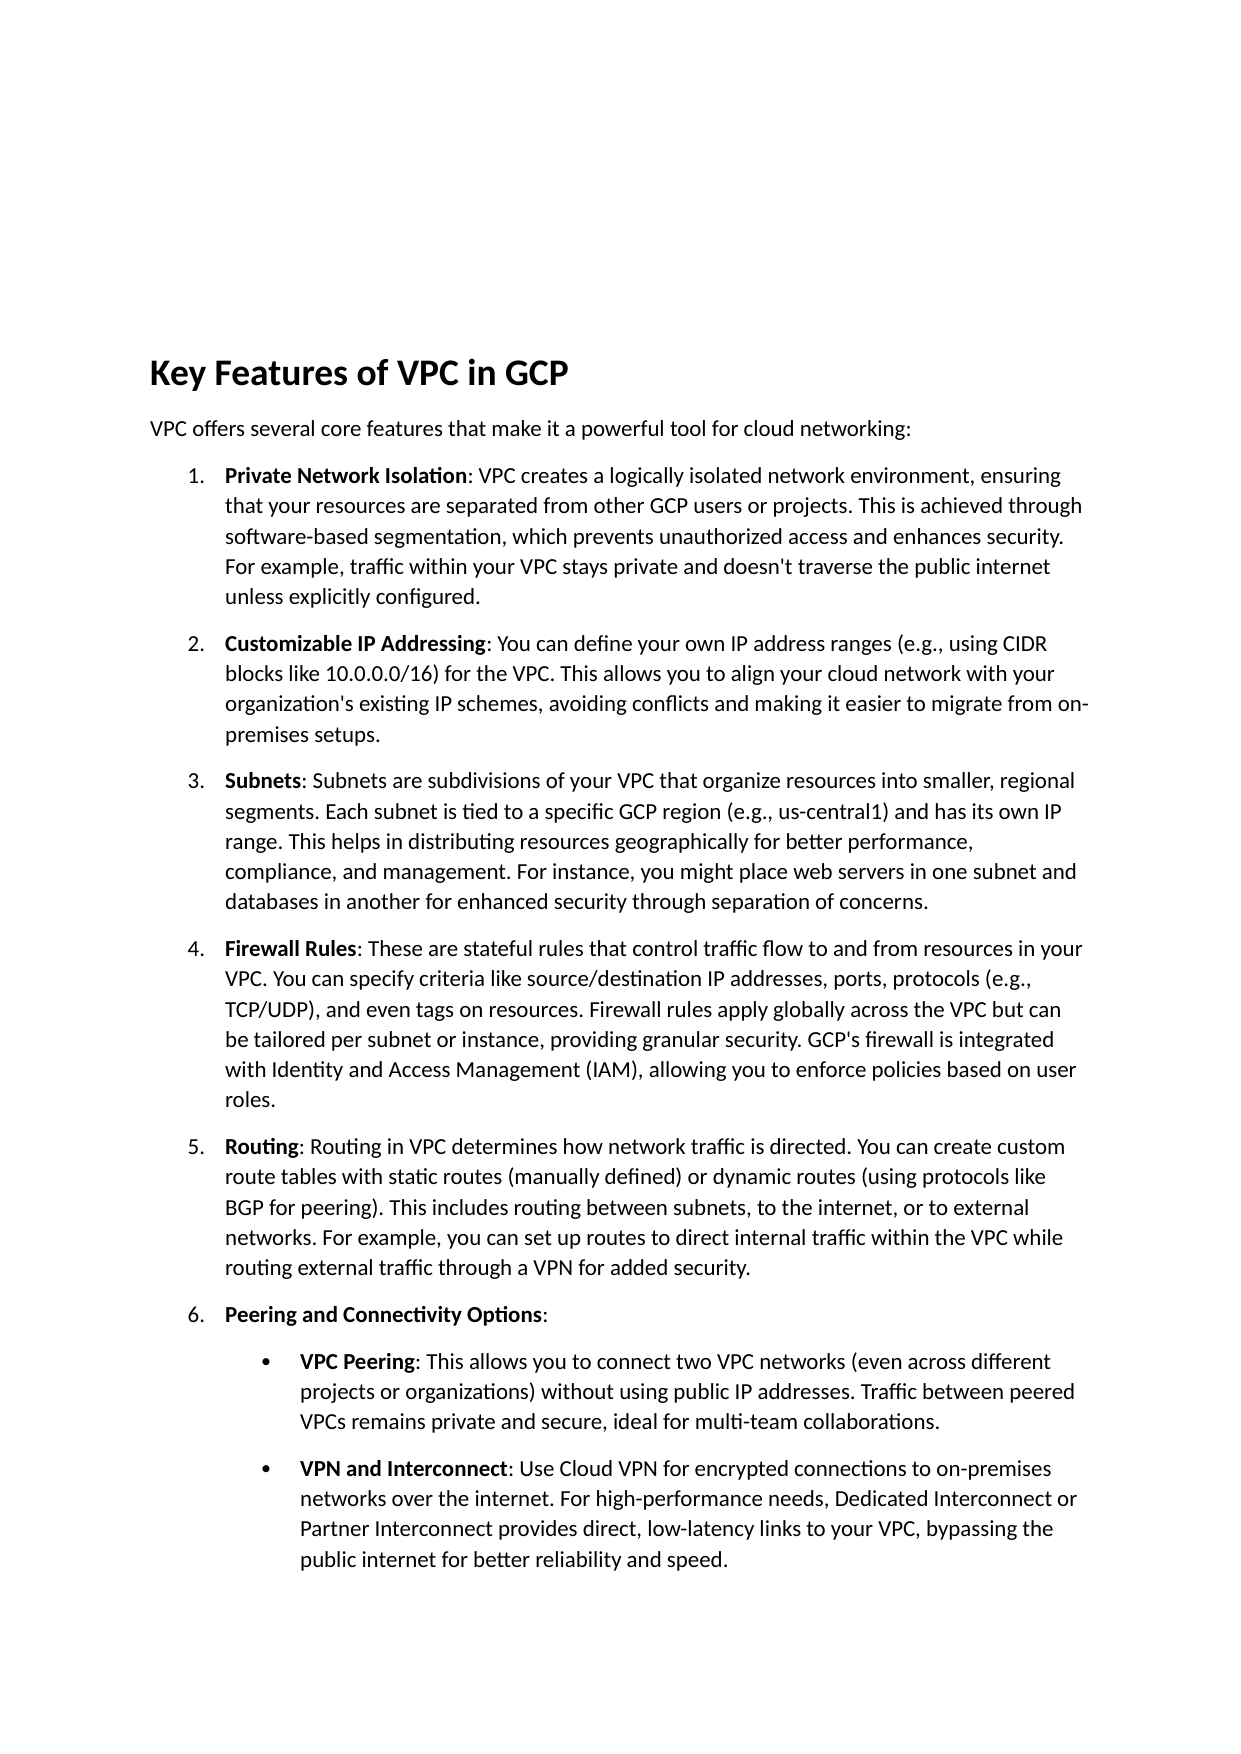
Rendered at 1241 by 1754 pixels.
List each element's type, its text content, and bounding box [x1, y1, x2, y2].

list Customizable IP Addressing: You can define your own IP address ranges (e.g., using CIDR blocks like 10.0.0.0/16) for the VPC. This allows you to align your cloud network with your organization's existing IP schemes, avoiding conflicts and making it easier to migrate from on-premises setups. [187, 629, 1090, 748]
list VPN and Interconnect: Use Cloud VPN for encrypted connections to on-premises networks over the internet. For high-performance needs, Dedicated Interconnect or Partner Interconnect provides direct, low-latency links to your VPC, bypassing the public internet for better reliability and speed. [262, 1454, 1090, 1573]
text VPC offers several core features that make it a powerful tool for cloud networking: [150, 414, 1090, 443]
list Routing: Routing in VPC determines how network traffic is directed. You can create custom route tables with static routes (manually defined) or dynamic routes (using protocols like BGP for peering). This includes routing between subnets, to the internet, or to external networks. For example, you can set up routes to direct internal traffic within the VPC while routing external traffic through a VPN for added security. [187, 1132, 1090, 1281]
text Key Features of VPC in GCP [150, 348, 1090, 394]
list Subnets: Subnets are subdivisions of your VPC that organize resources into smaller, regional segments. Each subnet is tied to a specific GCP region (e.g., us-central1) and has its own IP range. This helps in distributing resources geographically for better performance, compliance, and management. For instance, you might place web servers in one subnet and databases in another for enhanced security through separation of concerns. [187, 767, 1090, 916]
list Peering and Connectivity Options: [187, 1300, 1090, 1328]
list Private Network Isolation: VPC creates a logically isolated network environment, ensuring that your resources are separated from other GCP users or projects. This is achieved through software-based segmentation, which prevents unauthorized access and enhances security. For example, traffic within your VPC stays private and doesn't traverse the public internet unless explicitly configured. [187, 461, 1090, 610]
list Firewall Rules: These are stateful rules that control traffic flow to and from resources in your VPC. You can specify criteria like source/destination IP addresses, ports, protocols (e.g., TCP/UDP), and even tags on resources. Firewall rules apply globally across the VPC but can be tailored per subnet or instance, providing granular security. GCP's firewall is integrated with Identity and Access Management (IAM), allowing you to enforce policies based on user roles. [187, 934, 1090, 1113]
list VPC Peering: This allows you to connect two VPC networks (even across different projects or organizations) without using public IP addresses. Traffic between peered VPCs remains private and secure, ideal for multi-team collaborations. [262, 1347, 1090, 1435]
